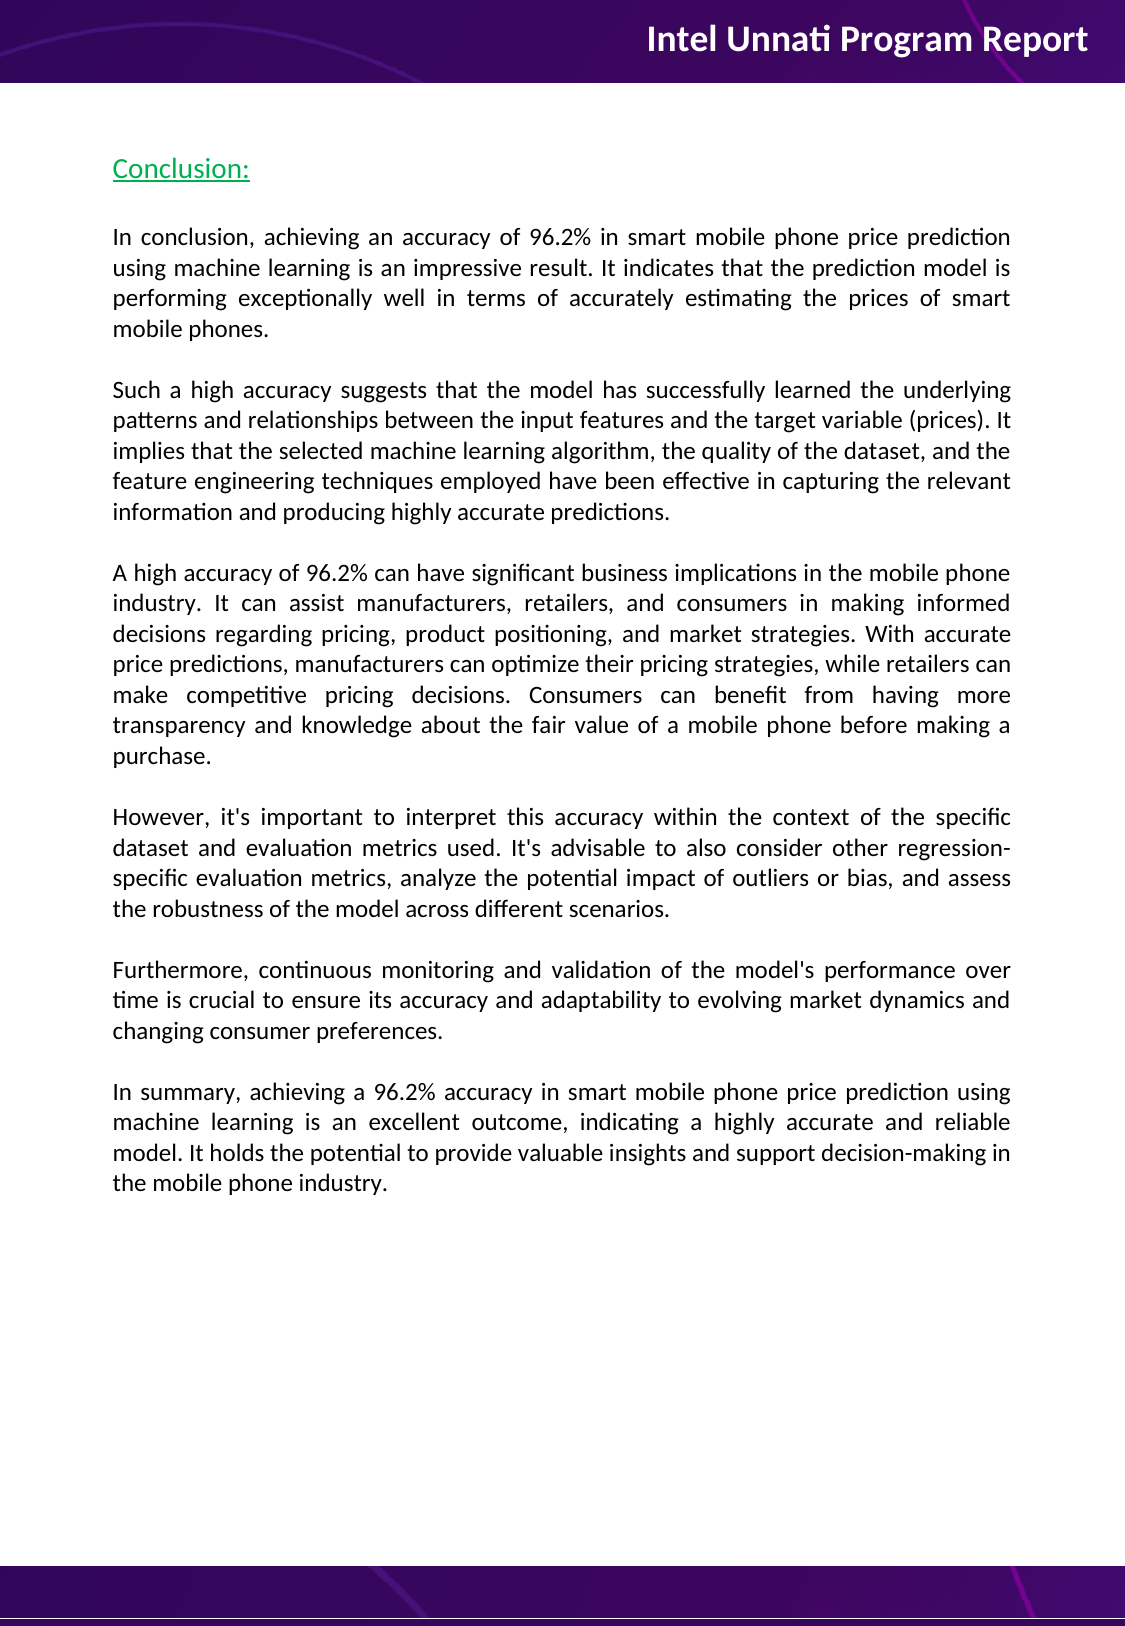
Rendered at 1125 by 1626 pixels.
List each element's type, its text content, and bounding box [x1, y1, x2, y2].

picture [0, 1566, 1125, 1618]
text Furthermore, continuous monitoring and validation of the model's performance over time is crucial to ensure its accuracy and adaptability to evolving market dynamics and changing consumer preferences. [112, 954, 1012, 1045]
picture [0, 1619, 1125, 1626]
text In conclusion, achieving an accuracy of 96.2% in smart mobile phone price prediction using machine learning is an impressive result. It indicates that the prediction model is performing exceptionally well in terms of accurately estimating the prices of smart mobile phones. [112, 221, 1012, 343]
text Conclusion: [112, 150, 1012, 186]
text Such a high accuracy suggests that the model has successfully learned the underlying patterns and relationships between the input features and the target variable (prices). It implies that the selected machine learning algorithm, the quality of the dataset, and the feature engineering techniques employed have been effective in capturing the relevant information and producing highly accurate predictions. [112, 374, 1012, 526]
text In summary, achieving a 96.2% accuracy in smart mobile phone price prediction using machine learning is an excellent outcome, indicating a highly accurate and reliable model. It holds the potential to provide valuable insights and support decision-making in the mobile phone industry. [112, 1076, 1012, 1198]
text However, it's important to interpret this accuracy within the context of the specific dataset and evaluation metrics used. It's advisable to also consider other regression-specific evaluation metrics, analyze the potential impact of outliers or bias, and assess the robustness of the model across different scenarios. [112, 801, 1012, 923]
text A high accuracy of 96.2% can have significant business implications in the mobile phone industry. It can assist manufacturers, retailers, and consumers in making informed decisions regarding pricing, product positioning, and market strategies. With accurate price predictions, manufacturers can optimize their pricing strategies, while retailers can make competitive pricing decisions. Consumers can benefit from having more transparency and knowledge about the fair value of a mobile phone before making a purchase. [112, 557, 1012, 771]
picture [0, 0, 1125, 83]
